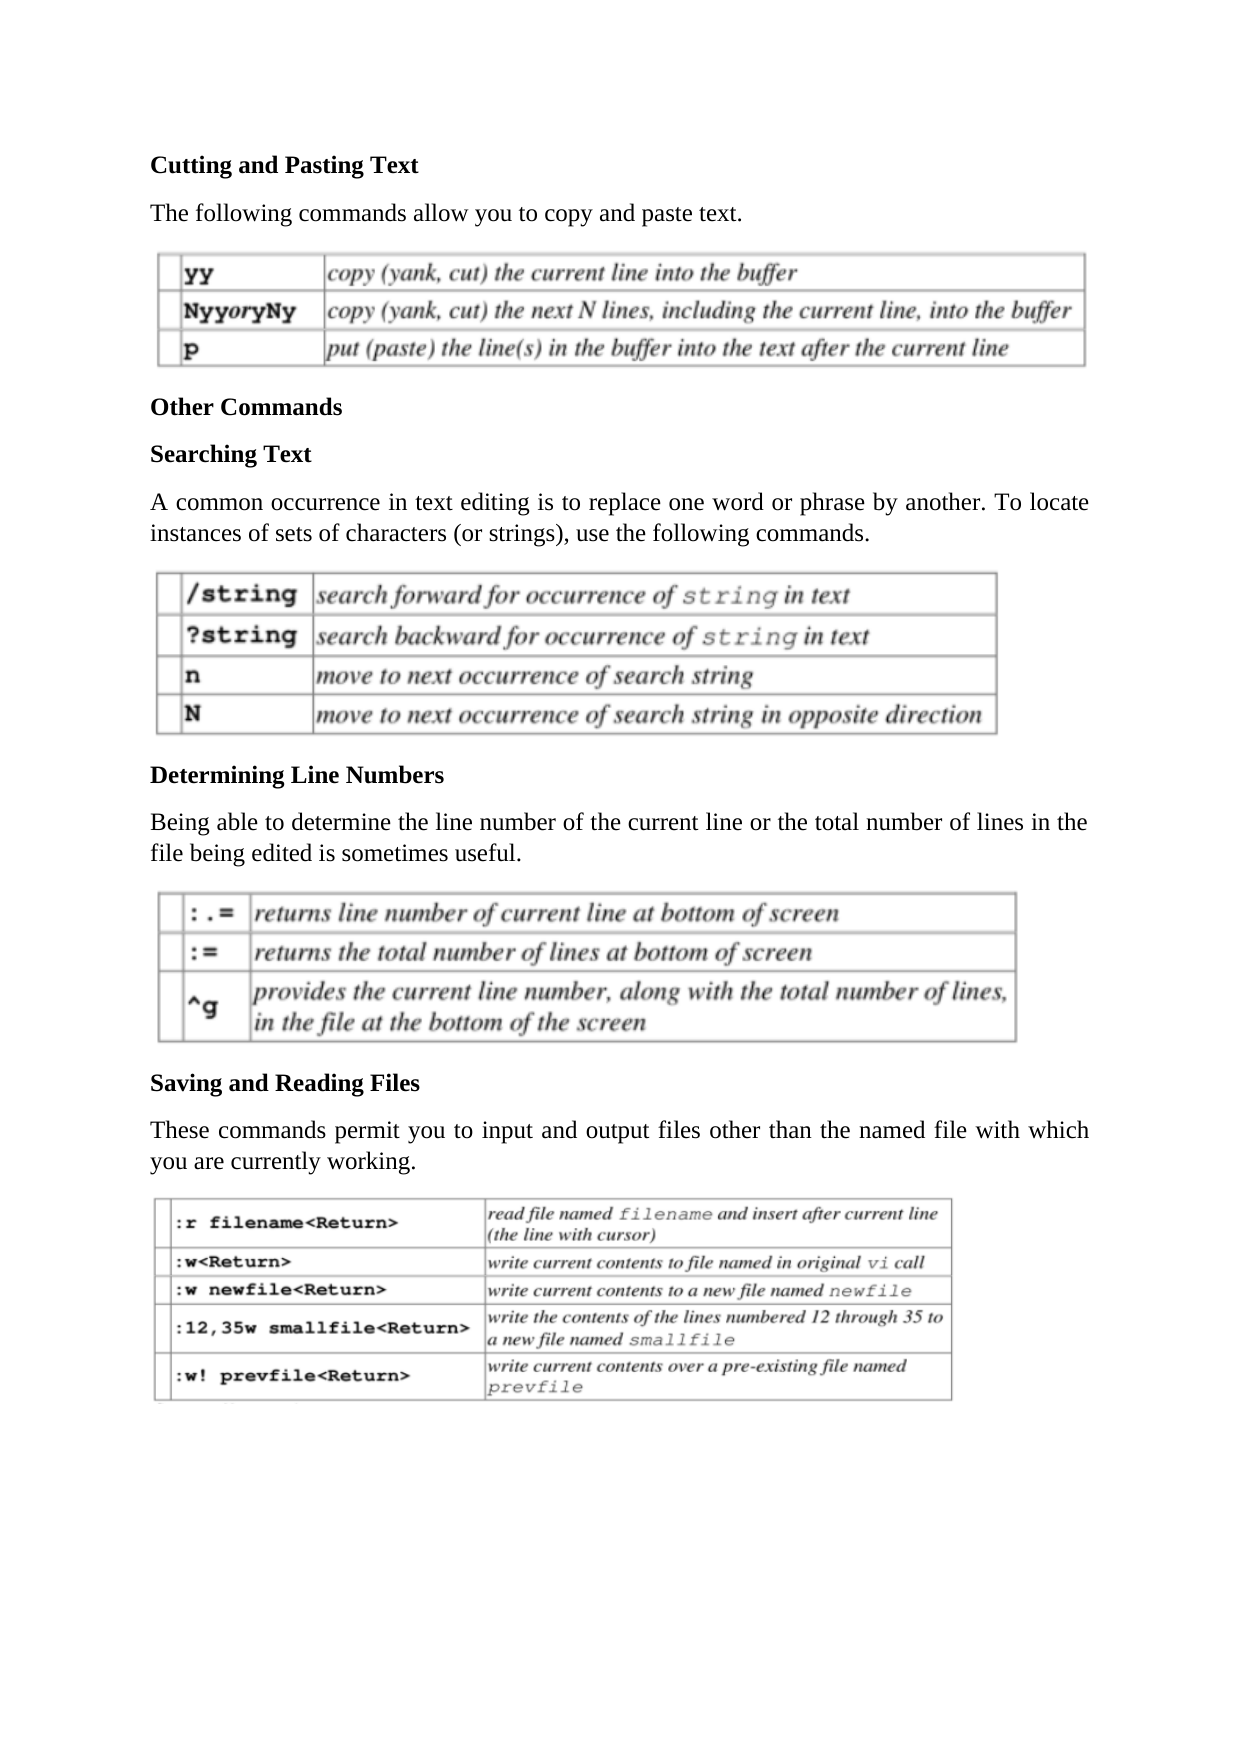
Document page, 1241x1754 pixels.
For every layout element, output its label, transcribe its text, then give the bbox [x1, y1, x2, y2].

text Other Commands [150, 392, 1090, 421]
picture [150, 886, 1024, 1049]
text Cutting and Pasting Text [150, 150, 1090, 179]
text Being able to determine the line number of the current line or the total number of lines in the file being edited is sometimes useful. [150, 807, 1090, 867]
text These commands permit you to input and output files other than the named file with which you are currently working. [150, 1115, 1090, 1175]
text Determining Line Numbers [150, 760, 1090, 788]
text Saving and Reading Files [150, 1068, 1090, 1096]
picture [150, 245, 1090, 373]
text The following commands allow you to copy and paste text. [150, 198, 1090, 226]
picture [150, 566, 1005, 741]
text Searching Text [150, 439, 1090, 468]
text A common occurrence in text editing is to replace one word or phrase by another. To locate instances of sets of characters (or strings), use the following commands. [150, 487, 1090, 547]
picture [150, 1194, 958, 1404]
